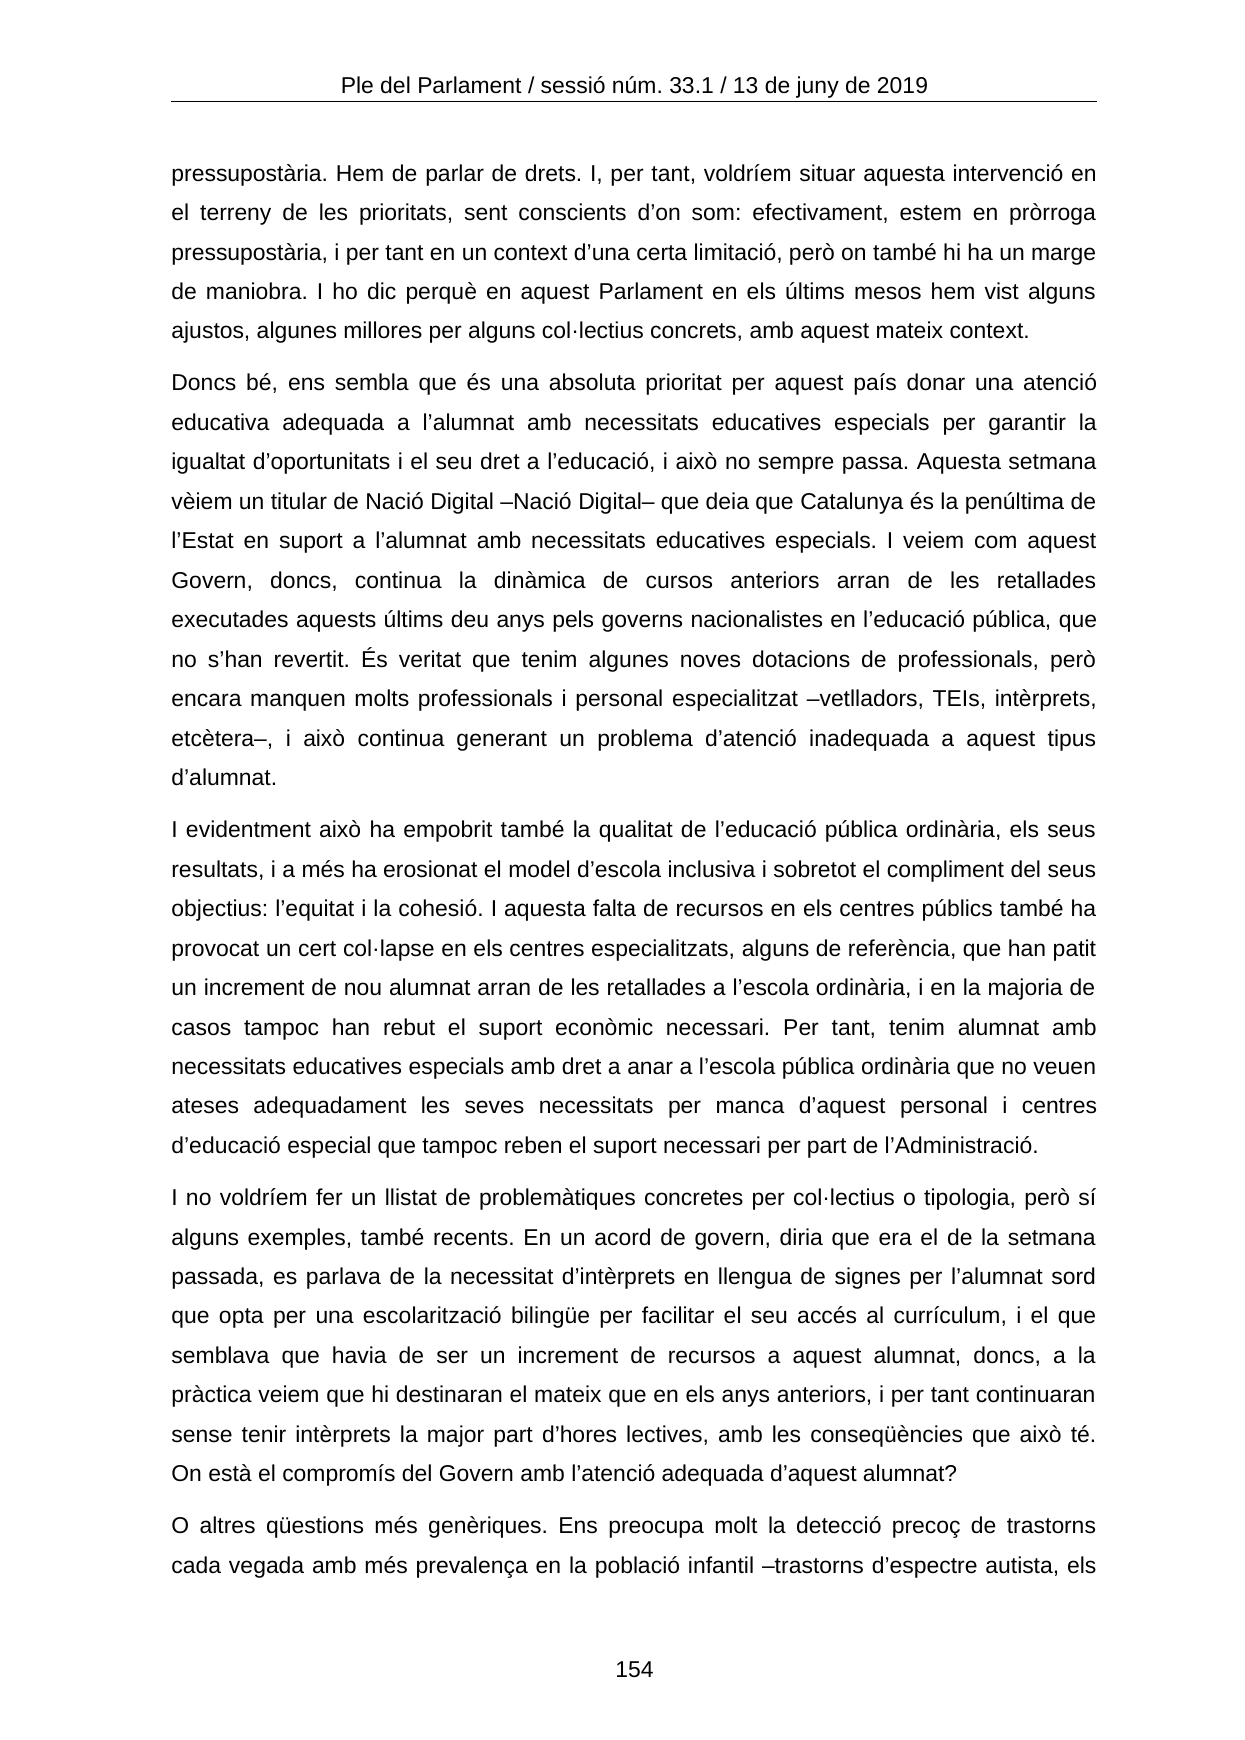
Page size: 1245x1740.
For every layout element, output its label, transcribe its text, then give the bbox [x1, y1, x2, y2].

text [171, 159, 1097, 344]
text I no voldríem fer un llistat de problemàtiques concretes per col·lectius o tipologia, però sí alguns exemples, també recents. En un acord de govern, diria que era el de la setmana passada, es parlava de la necessitat d’intèrprets en llengua de signes per l’alumnat sord que opta per una escolarització bilingüe per facilitar el seu accés al currículum, i el que semblava que havia de ser un increment de recursos a aquest alumnat, doncs, a la pràctica veiem que hi destinaran el mateix que en els anys anteriors, i per tant continuaran sense tenir intèrprets la major part d’hores lectives, amb les conseqüències que això té. On està el compromís del Govern amb l’atenció adequada d’aquest alumnat? [171, 1184, 1097, 1487]
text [171, 1512, 1097, 1578]
text I evidentment això ha empobrit també la qualitat de l’educació pública ordinària, els seus resultats, i a més ha erosionat el model d’escola inclusiva i sobretot el compliment del seus objectius: l’equitat i la cohesió. I aquesta falta de recursos en els centres públics també ha provocat un cert col·lapse en els centres especialitzats, alguns de referència, que han patit un increment de nou alumnat arran de les retallades a l’escola ordinària, i en la majoria de casos tampoc han rebut el suport econòmic necessari. Per tant, tenim alumnat amb necessitats educatives especials amb dret a anar a l’escola pública ordinària que no veuen ateses adequadament les seves necessitats per manca d’aquest personal i centres d’educació especial que tampoc reben el suport necessari per part de l’Administració. [171, 816, 1097, 1158]
text Doncs bé, ens sembla que és una absoluta prioritat per aquest país donar una atenció educativa adequada a l’alumnat amb necessitats educatives especials per garantir la igualtat d’oportunitats i el seu dret a l’educació, i això no sempre passa. Aquesta setmana vèiem un titular de Nació Digital –Nació Digital– que deia que Catalunya és la penúltima de l’Estat en suport a l’alumnat amb necessitats educatives especials. I veiem com aquest Govern, doncs, continua la dinàmica de cursos anteriors arran de les retallades executades aquests últims deu anys pels governs nacionalistes en l’educació pública, que no s’han revertit. És veritat que tenim algunes noves dotacions de professionals, però encara manquen molts professionals i personal especialitzat –vetlladors, TEIs, intèrprets, etcètera–, i això continua generant un problema d’atenció inadequada a aquest tipus d’alumnat. [171, 369, 1097, 791]
